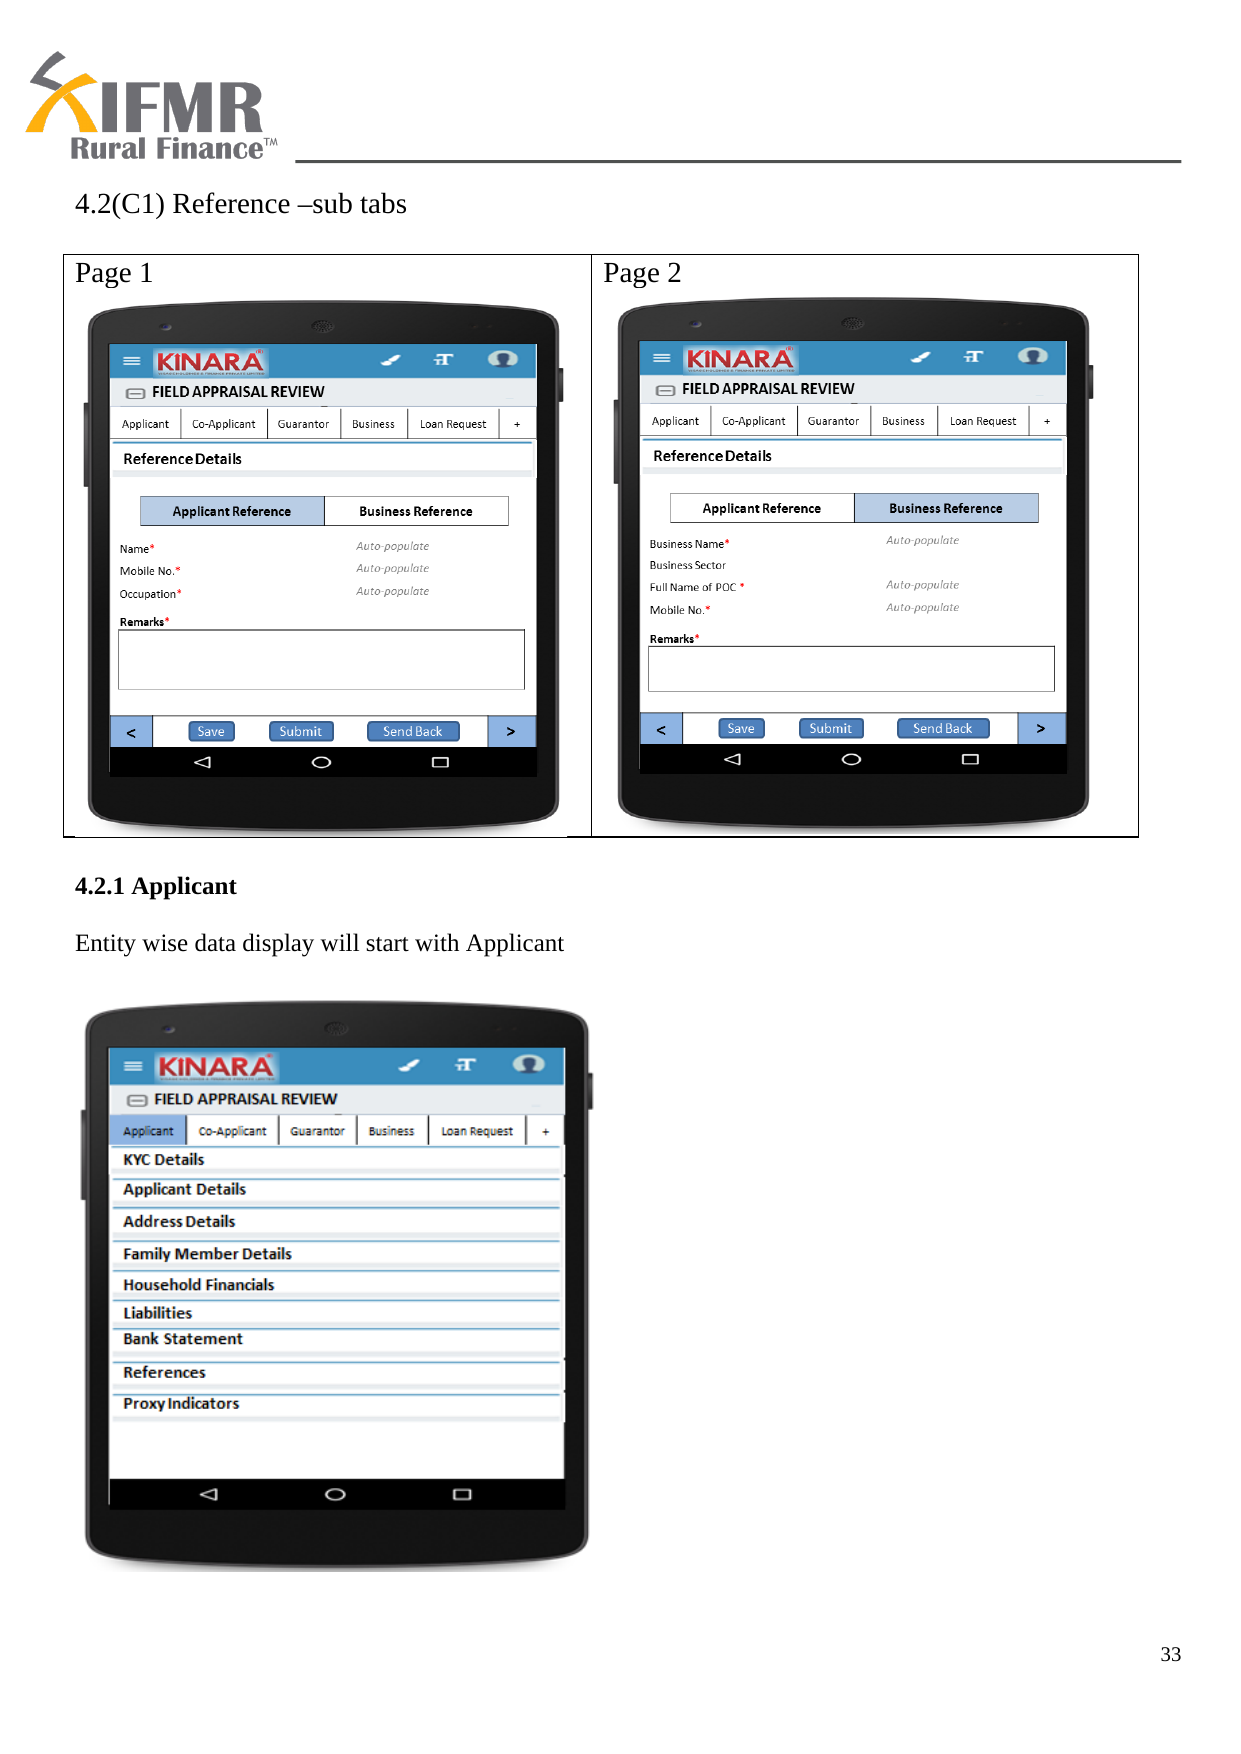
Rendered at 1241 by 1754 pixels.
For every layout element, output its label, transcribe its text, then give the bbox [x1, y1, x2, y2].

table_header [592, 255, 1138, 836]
picture [75, 288, 568, 837]
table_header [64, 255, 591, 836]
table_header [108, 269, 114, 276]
picture [603, 288, 1097, 834]
text 4.2(C1) Reference –sub tabs [75, 187, 1181, 220]
text Entity wise data display will start with Applicant [75, 928, 1181, 957]
text 4.2.1 Applicant [75, 871, 1181, 900]
picture [18, 45, 284, 166]
picture [75, 990, 618, 1572]
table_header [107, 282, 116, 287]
